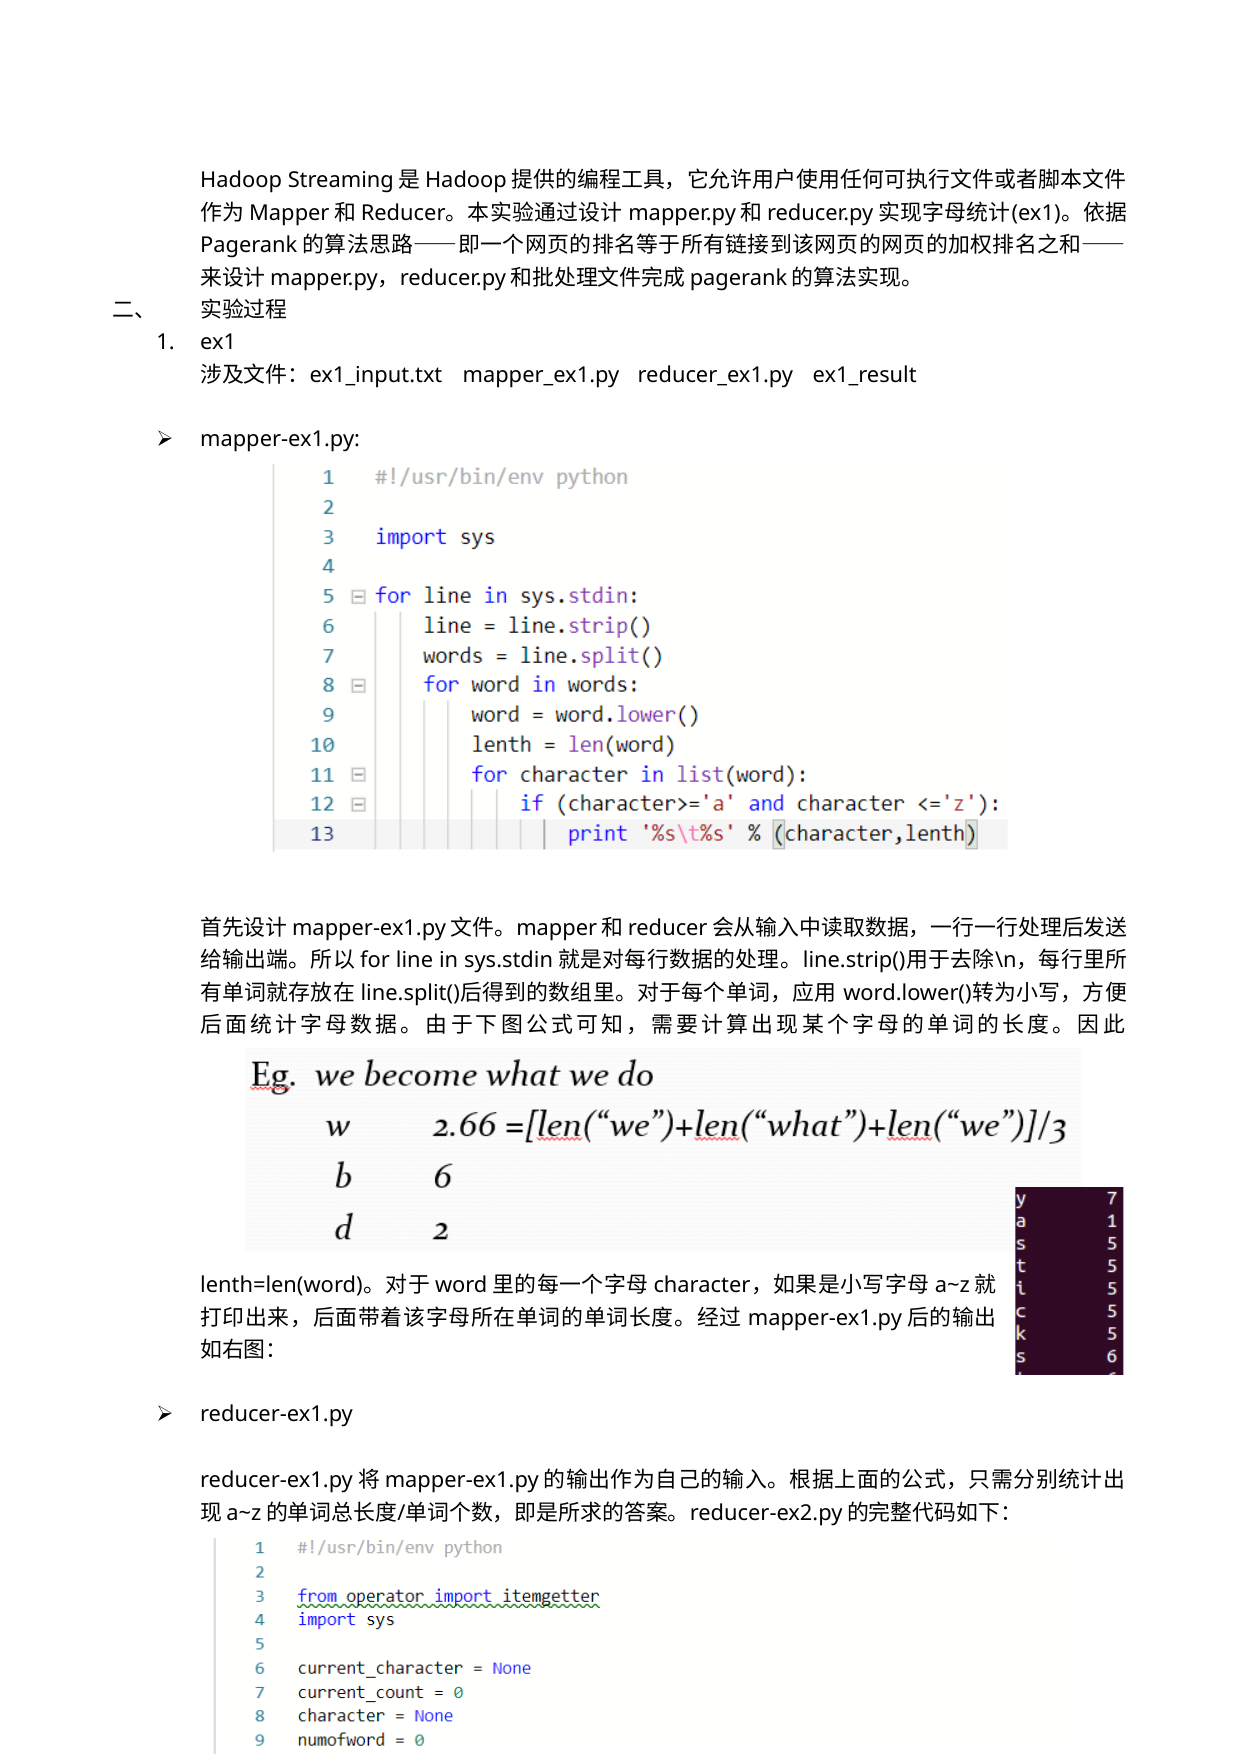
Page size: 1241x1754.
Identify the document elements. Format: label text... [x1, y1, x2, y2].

picture [245, 1048, 1123, 1372]
list mapper-ex1.py: [156, 422, 1128, 454]
text Hadoop Streaming是Hadoop提供的编程工具，它允许用户使用任何可执行文件或者脚本文件作为Mapper和Reducer。本实验通过设计mapper.py和reducer.py实现字母统计(ex1)。依据Pagerank的算法思路——即一个网页的排名等于所有链接到该网页的网页的加权排名之和——来设计mapper.py，reducer.py和批处理文件完成pagerank的算法实现。 [200, 162, 1128, 292]
list reducer-ex1.py将mapper-ex1.py的输出作为自己的输入。根据上面的公式，只需分别统计出现a~z的单词总长度/单词个数，即是所求的答案。reducer-ex2.py的完整代码如下： [200, 1462, 1128, 1527]
picture [272, 464, 1008, 852]
picture [213, 1538, 1068, 1754]
text 涉及文件：ex1_input.txt mapper_ex1.py reducer_ex1.py ex1_result [200, 357, 1128, 389]
list ex1 [156, 324, 1128, 357]
list reducer-ex1.py [156, 1397, 1128, 1429]
list 实验过程 [112, 292, 1128, 324]
